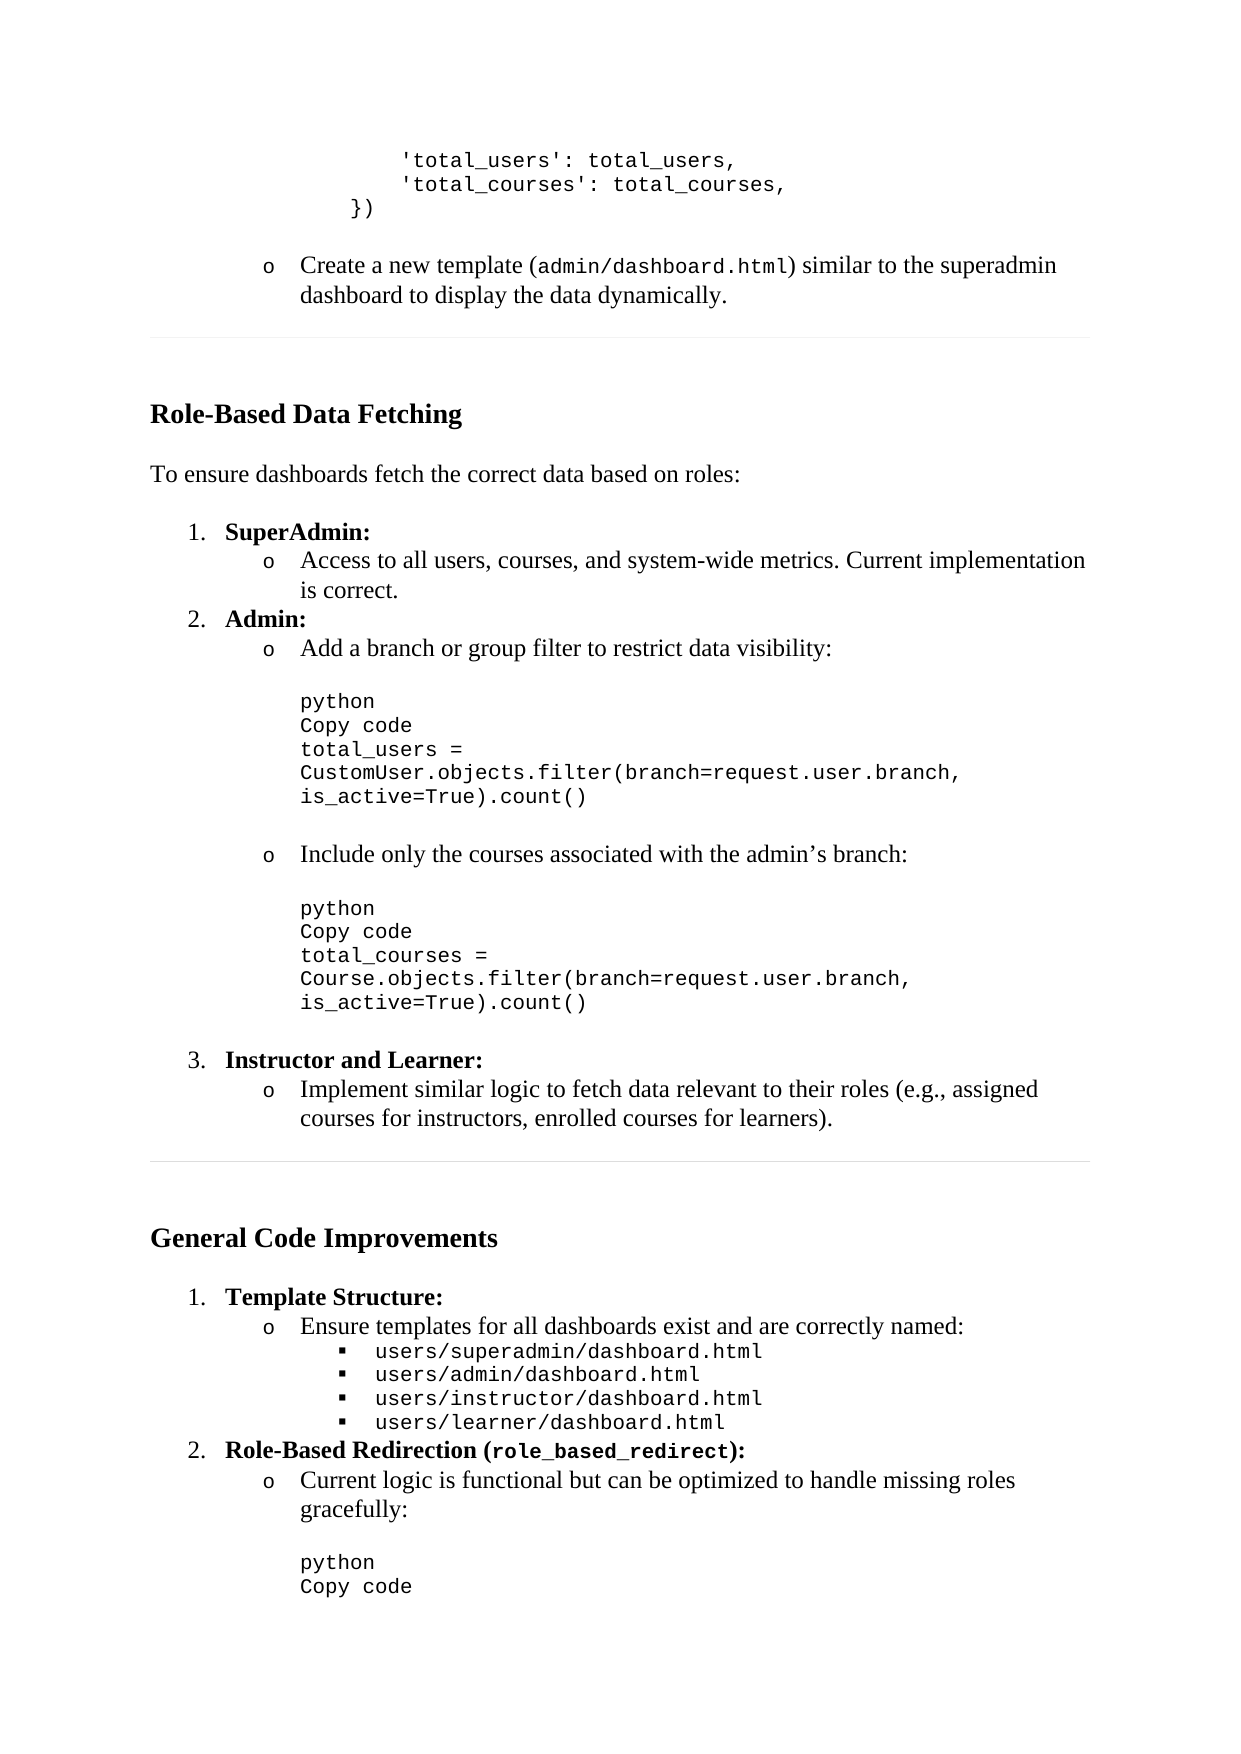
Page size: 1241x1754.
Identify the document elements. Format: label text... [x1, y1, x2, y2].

text total_courses = Course.objects.filter(branch=request.user.branch, is_active=True).count() [300, 945, 1090, 1016]
list Add a branch or group filter to restrict data visibility: [262, 633, 1090, 662]
text 'total_courses': total_courses, [300, 174, 1090, 197]
text Copy code [300, 1576, 1090, 1600]
list users/admin/dashboard.html [337, 1364, 1090, 1388]
list users/superadmin/dashboard.html [337, 1341, 1090, 1364]
text total_users = CustomUser.objects.filter(branch=request.user.branch, is_active=True).count() [300, 739, 1090, 809]
text Copy code [300, 921, 1090, 945]
list Include only the courses associated with the admin’s branch: [262, 839, 1090, 868]
text General Code Improvements [150, 1221, 1090, 1253]
list Admin: [187, 604, 1090, 633]
list Ensure templates for all dashboards exist and are correctly named: [262, 1311, 1090, 1341]
text 'total_users': total_users, [300, 150, 1090, 174]
list Access to all users, courses, and system-wide metrics. Current implementation is correct. [262, 546, 1090, 604]
text Role-Based Data Fetching [150, 397, 1090, 430]
list Implement similar logic to fetch data relevant to their roles (e.g., assigned courses for instructors, enrolled courses for learners). [262, 1074, 1090, 1132]
list Template Structure: [187, 1282, 1090, 1311]
list users/learner/dashboard.html [337, 1412, 1090, 1435]
list Role-Based Redirection (role_based_redirect): [187, 1435, 1090, 1465]
list users/instructor/dashboard.html [337, 1388, 1090, 1412]
text To ensure dashboards fetch the correct data based on roles: [150, 459, 1090, 488]
text python [300, 691, 1090, 715]
list SuperAdmin: [187, 517, 1090, 546]
list Create a new template (admin/dashboard.html) similar to the superadmin dashboard to display the data dynamically. [262, 250, 1090, 308]
list Current logic is functional but can be optimized to handle missing roles gracefully: [262, 1465, 1090, 1523]
list Instructor and Learner: [187, 1045, 1090, 1074]
text Copy code [300, 715, 1090, 739]
text python [300, 1552, 1090, 1576]
text }) [300, 197, 1090, 221]
text python [300, 897, 1090, 921]
